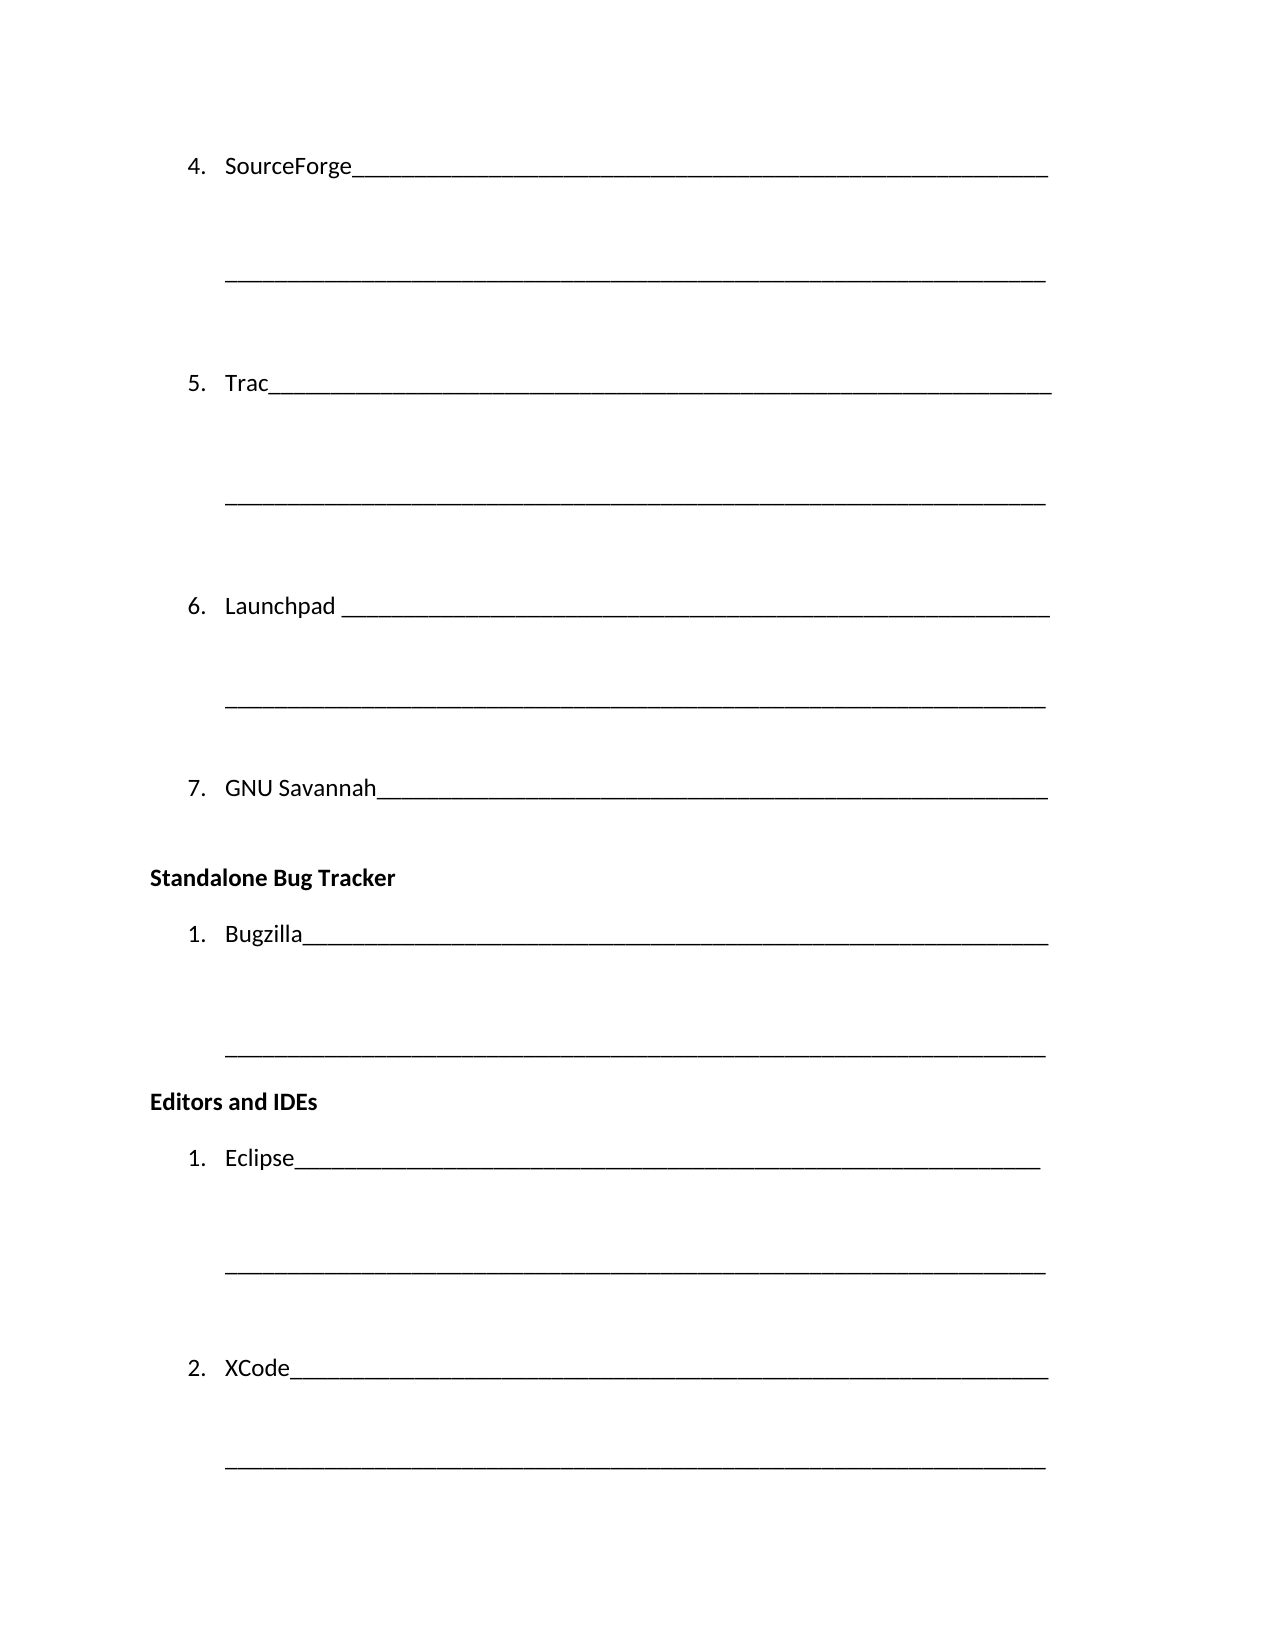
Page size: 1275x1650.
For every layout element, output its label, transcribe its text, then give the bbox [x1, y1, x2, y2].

list Launchpad _________________________________________________________ [187, 590, 1125, 621]
text __________________________________________________________________ [187, 681, 1125, 711]
list __________________________________________________________________ [225, 1247, 1125, 1277]
text Editors and IDEs [150, 1086, 1125, 1116]
list XCode_____________________________________________________________ [187, 1352, 1125, 1382]
list Eclipse____________________________________________________________ [187, 1142, 1125, 1172]
list Bugzilla____________________________________________________________ [187, 918, 1125, 949]
list GNU Savannah______________________________________________________ [187, 772, 1125, 802]
text __________________________________________________________________ [187, 478, 1125, 509]
text __________________________________________________________________ [187, 1030, 1125, 1061]
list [225, 255, 1125, 286]
list SourceForge________________________________________________________ [187, 150, 1125, 181]
list Trac_______________________________________________________________ [187, 367, 1125, 397]
text Standalone Bug Tracker [150, 862, 1125, 893]
text __________________________________________________________________ [187, 1442, 1125, 1473]
